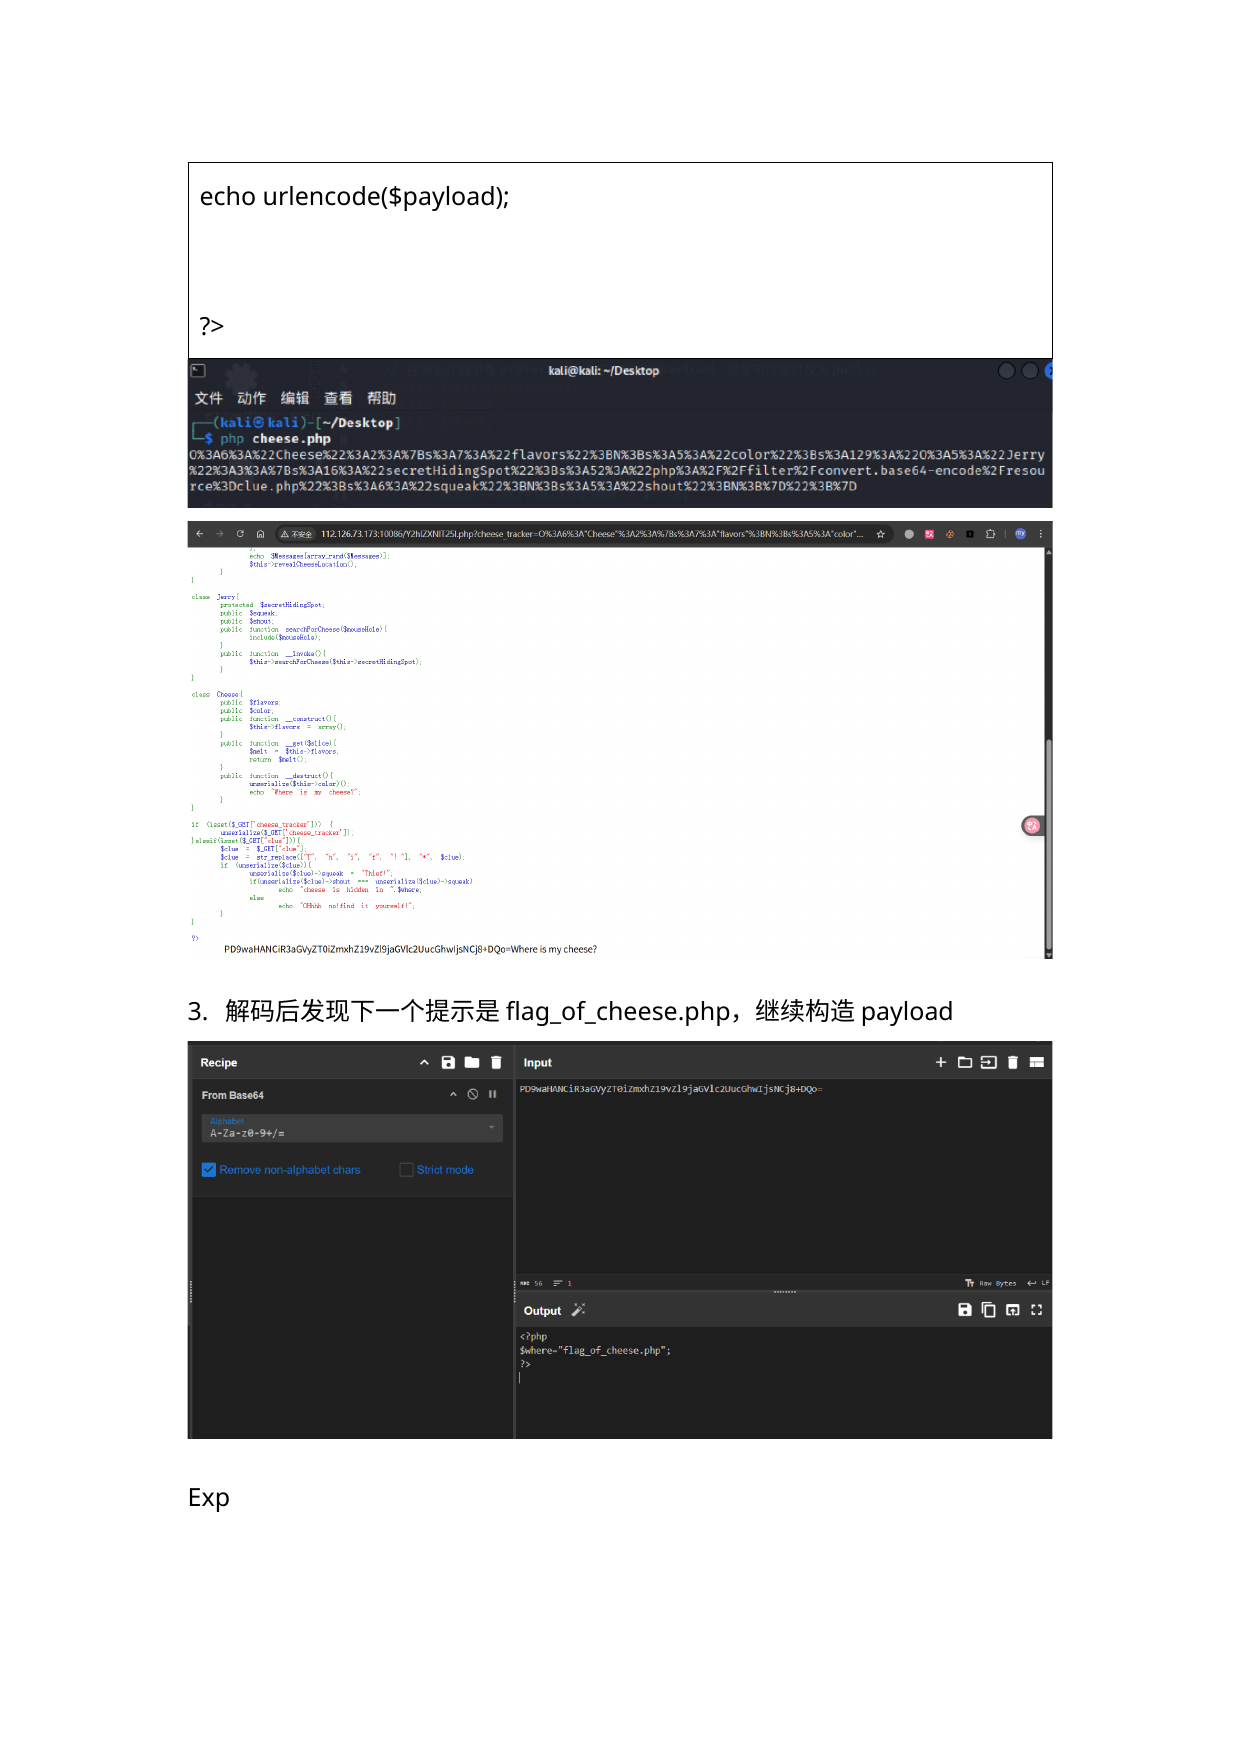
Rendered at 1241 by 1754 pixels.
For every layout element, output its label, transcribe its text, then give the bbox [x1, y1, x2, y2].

picture [187, 521, 1053, 959]
text Exp [187, 1464, 1053, 1529]
picture [187, 359, 1053, 508]
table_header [189, 163, 1052, 358]
list 解码后发现下一个提示是 flag_of_cheese.php，继续构造payload [187, 977, 1053, 1041]
picture [187, 1041, 1053, 1439]
